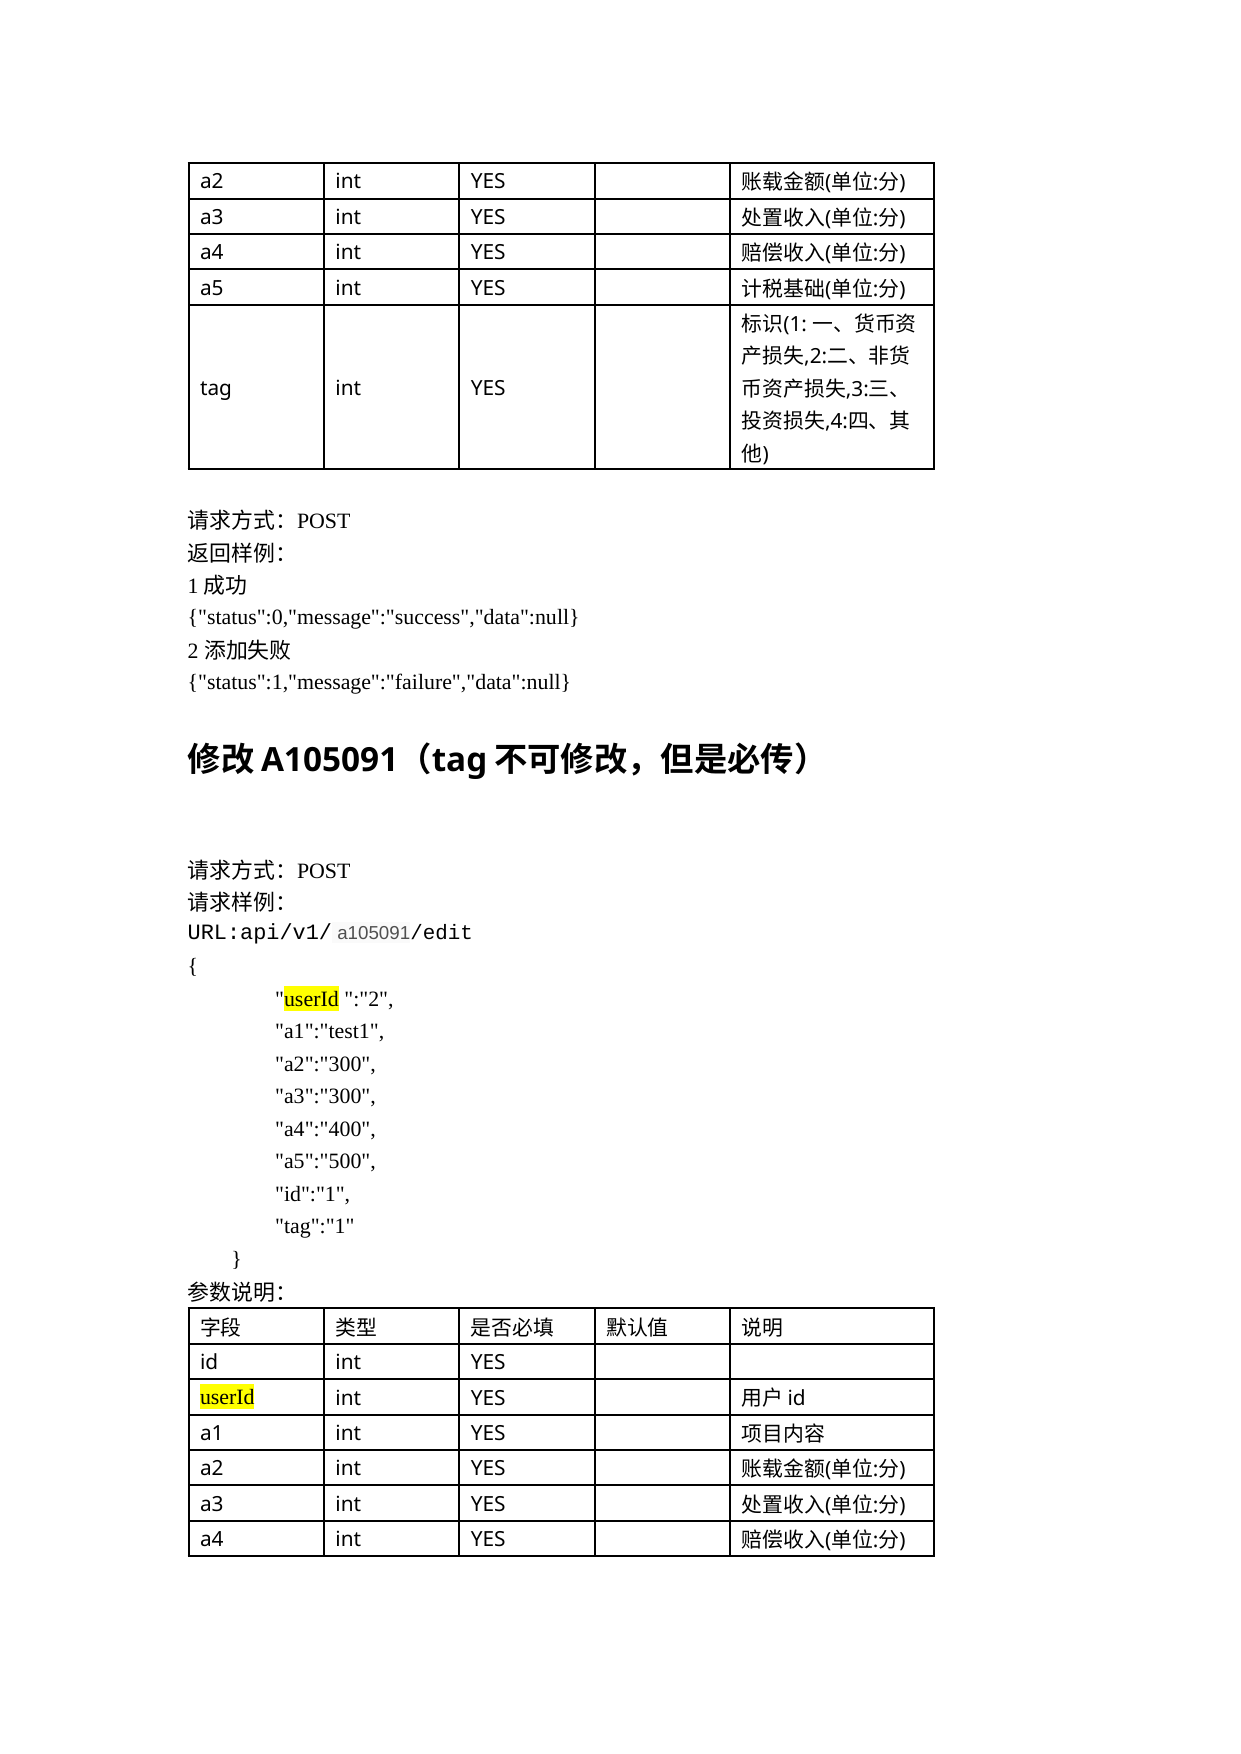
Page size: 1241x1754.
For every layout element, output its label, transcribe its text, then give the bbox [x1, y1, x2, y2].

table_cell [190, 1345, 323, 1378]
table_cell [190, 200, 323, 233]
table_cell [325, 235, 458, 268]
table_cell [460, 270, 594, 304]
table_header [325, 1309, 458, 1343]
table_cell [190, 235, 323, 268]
text 1成功 [187, 568, 1053, 600]
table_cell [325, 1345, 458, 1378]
text "a5":"500", [187, 1145, 1053, 1177]
text 请求方式：POST [187, 852, 1053, 885]
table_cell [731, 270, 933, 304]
text URL:api/v1/ a105091/edit [187, 917, 1053, 950]
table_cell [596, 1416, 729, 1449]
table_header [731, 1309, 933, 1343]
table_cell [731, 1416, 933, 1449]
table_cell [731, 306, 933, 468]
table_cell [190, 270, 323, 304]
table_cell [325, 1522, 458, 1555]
text { [187, 950, 1053, 982]
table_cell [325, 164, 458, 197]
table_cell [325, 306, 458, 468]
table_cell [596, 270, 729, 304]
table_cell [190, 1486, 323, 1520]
text "tag":"1" [187, 1210, 1053, 1242]
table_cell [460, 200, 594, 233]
text "a2":"300", [187, 1047, 1053, 1080]
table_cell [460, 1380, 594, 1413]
subtitle 修改A105091（tag不可修改，但是必传） [187, 725, 1053, 790]
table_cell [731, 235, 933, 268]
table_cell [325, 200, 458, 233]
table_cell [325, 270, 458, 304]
text "a4":"400", [187, 1112, 1053, 1145]
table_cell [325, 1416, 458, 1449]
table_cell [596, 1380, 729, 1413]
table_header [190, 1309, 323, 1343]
text 请求方式：POST [187, 503, 1053, 535]
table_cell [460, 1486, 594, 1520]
text 参数说明： [187, 1275, 1053, 1307]
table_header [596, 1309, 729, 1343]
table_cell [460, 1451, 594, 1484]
text 返回样例： [187, 535, 1053, 568]
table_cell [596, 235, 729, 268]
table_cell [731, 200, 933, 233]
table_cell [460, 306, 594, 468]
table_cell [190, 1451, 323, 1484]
text "a1":"test1", [187, 1015, 1053, 1047]
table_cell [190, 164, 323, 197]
text "id":"1", [187, 1177, 1053, 1210]
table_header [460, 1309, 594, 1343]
text 2 添加失败 [187, 633, 1053, 665]
text {"status":1,"message":"failure","data":null} [187, 665, 1053, 698]
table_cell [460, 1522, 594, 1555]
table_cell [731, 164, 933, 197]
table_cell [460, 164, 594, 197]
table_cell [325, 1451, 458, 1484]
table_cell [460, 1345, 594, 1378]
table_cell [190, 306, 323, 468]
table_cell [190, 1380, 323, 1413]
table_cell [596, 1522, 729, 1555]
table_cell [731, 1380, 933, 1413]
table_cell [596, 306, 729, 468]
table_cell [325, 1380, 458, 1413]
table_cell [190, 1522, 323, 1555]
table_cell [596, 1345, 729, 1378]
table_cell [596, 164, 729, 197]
text "userId ":"2", [187, 982, 1053, 1015]
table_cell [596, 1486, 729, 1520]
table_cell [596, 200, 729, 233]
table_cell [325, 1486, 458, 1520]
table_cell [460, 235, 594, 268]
text {"status":0,"message":"success","data":null} [187, 600, 1053, 633]
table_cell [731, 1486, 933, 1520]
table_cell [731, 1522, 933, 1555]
text "a3":"300", [187, 1080, 1053, 1112]
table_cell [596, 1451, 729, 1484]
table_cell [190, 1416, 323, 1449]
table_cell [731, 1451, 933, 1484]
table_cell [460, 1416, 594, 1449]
text } [187, 1242, 1053, 1275]
text 请求样例： [187, 885, 1053, 917]
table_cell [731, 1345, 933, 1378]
